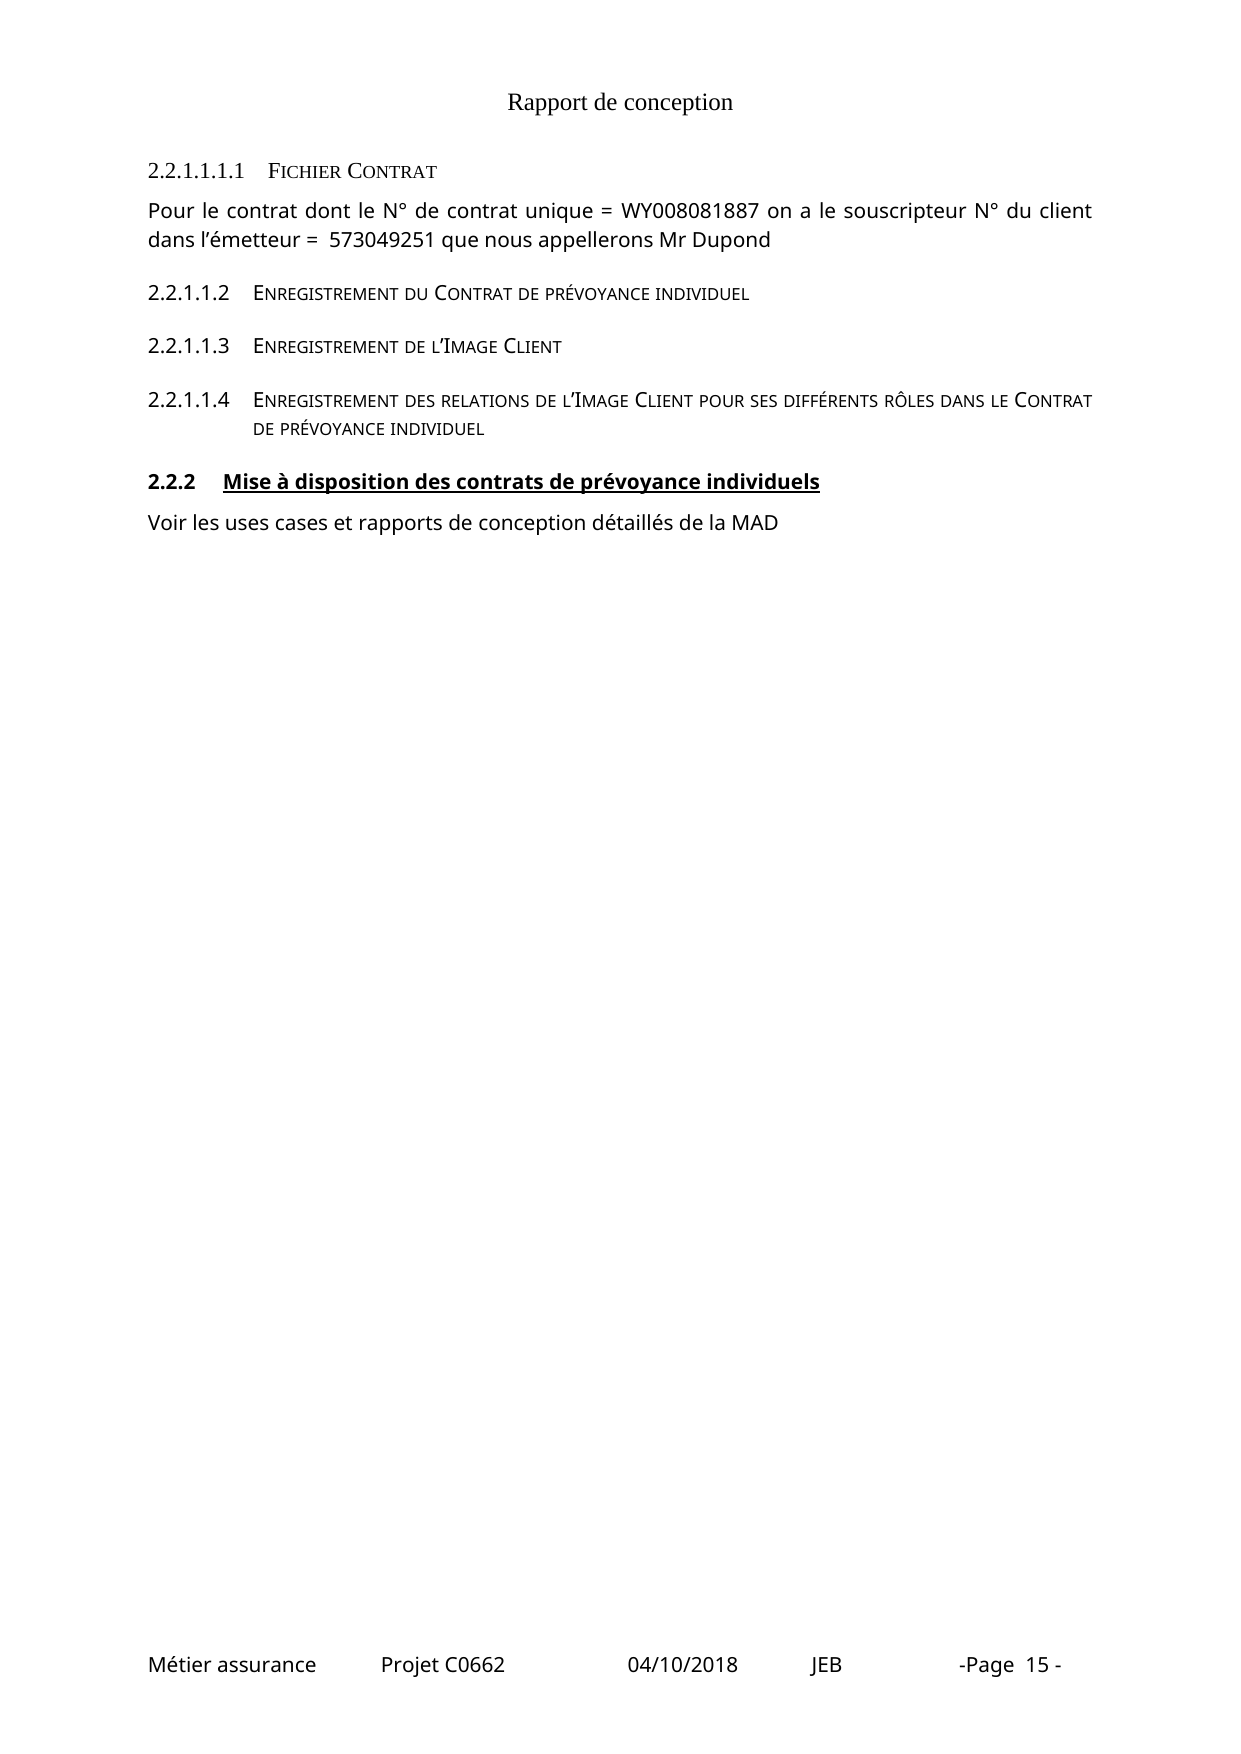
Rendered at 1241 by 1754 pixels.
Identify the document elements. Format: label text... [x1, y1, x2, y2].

subtitle Enregistrement du Contrat de prévoyance individuel [148, 278, 1093, 307]
subtitle Fichier Contrat [148, 157, 1093, 184]
subtitle Enregistrement des relations de l’Image Client pour ses différents rôles dans le Contrat de prévoyance individuel [148, 385, 1093, 442]
subtitle Enregistrement de l’Image Client [148, 332, 1093, 360]
text Pour le contrat dont le N° de contrat unique = WY008081887 on a le souscripteur N° du client dans l’émetteur = 573049251 que nous appellerons Mr Dupond [148, 196, 1093, 253]
subtitle Mise à disposition des contrats de prévoyance individuels [148, 467, 1093, 495]
text Voir les uses cases et rapports de conception détaillés de la MAD [148, 508, 1093, 536]
